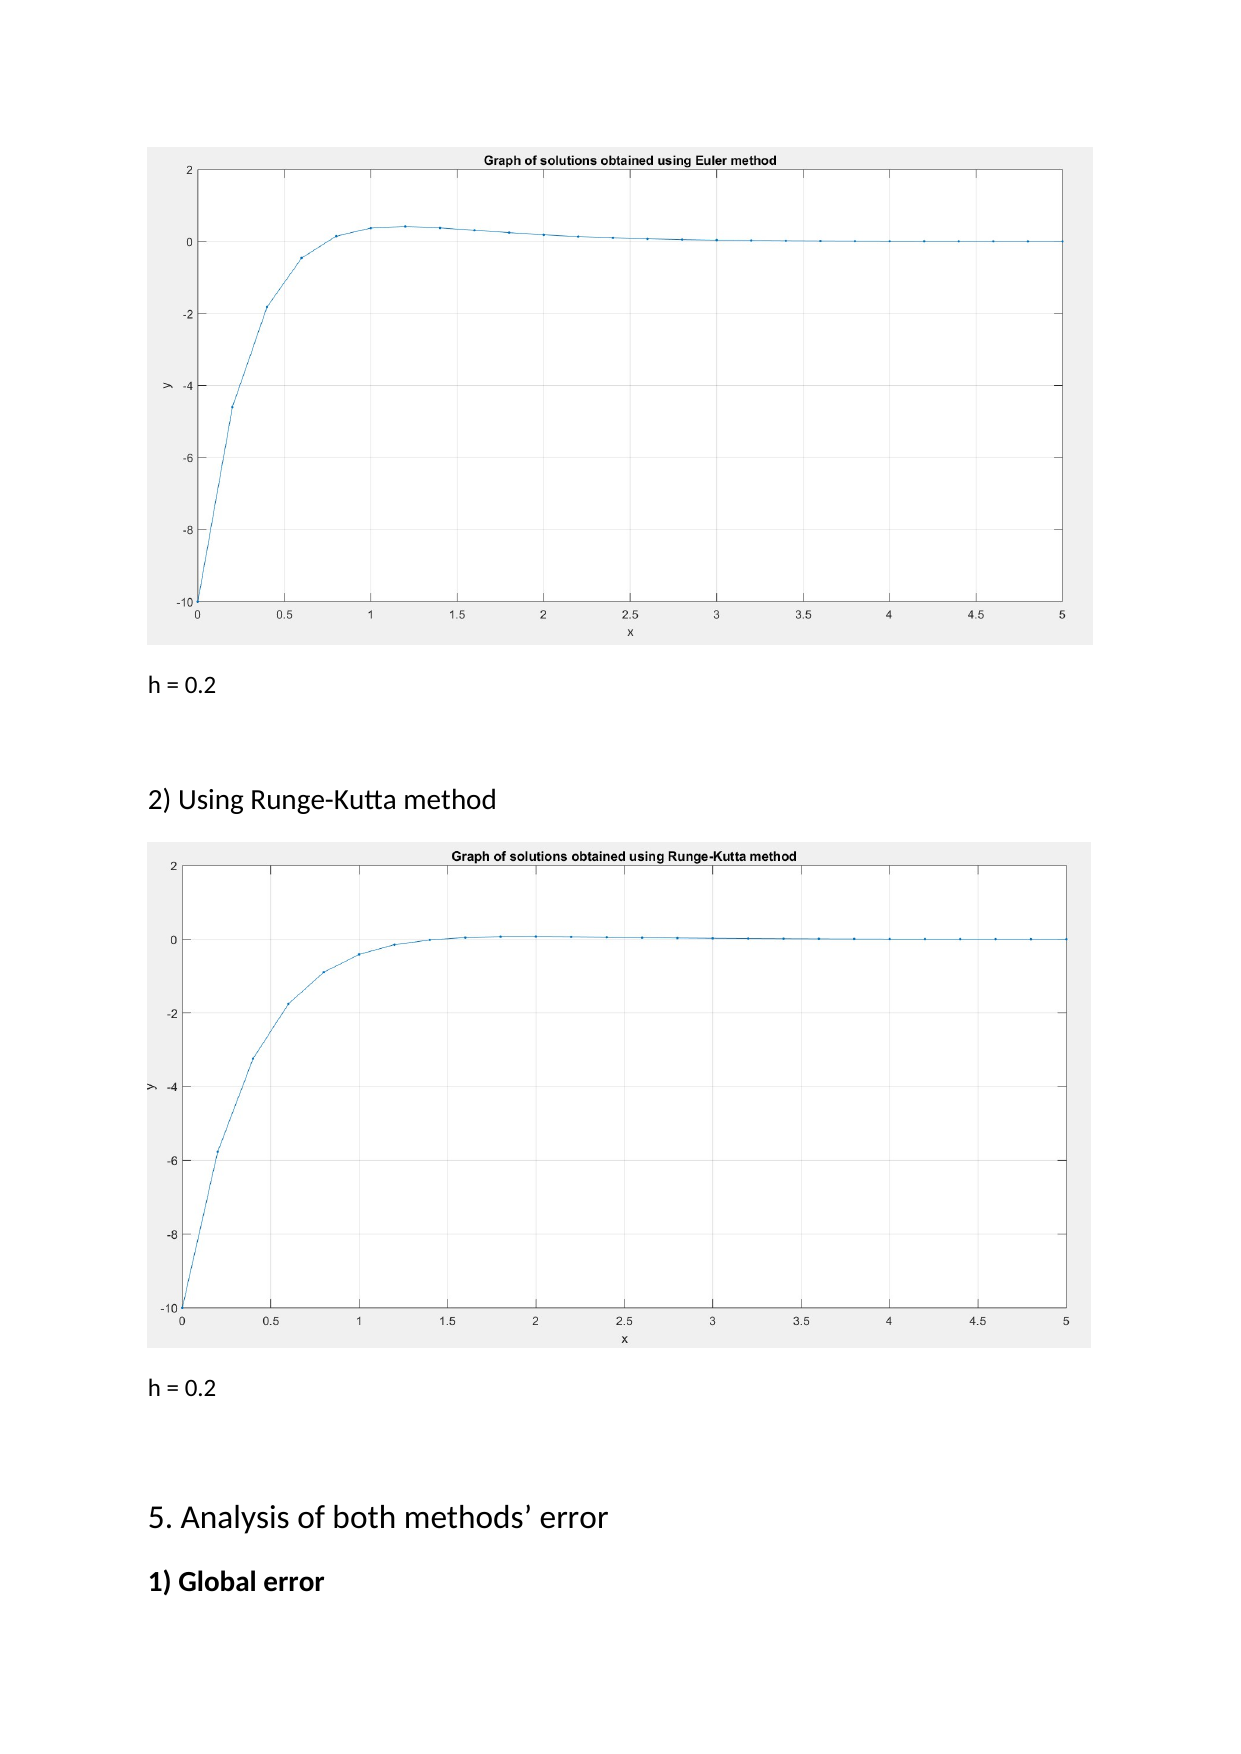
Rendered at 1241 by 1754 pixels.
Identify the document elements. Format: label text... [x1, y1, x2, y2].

text h = 0.2 [148, 1372, 1093, 1403]
text 2) Using Runge-Kutta method [148, 781, 1093, 817]
text h = 0.2 [148, 669, 1093, 700]
picture [147, 842, 1091, 1348]
text 5. Analysis of both methods’ error [148, 1496, 1093, 1537]
picture [147, 147, 1093, 645]
text 1) Global error [148, 1563, 1093, 1599]
